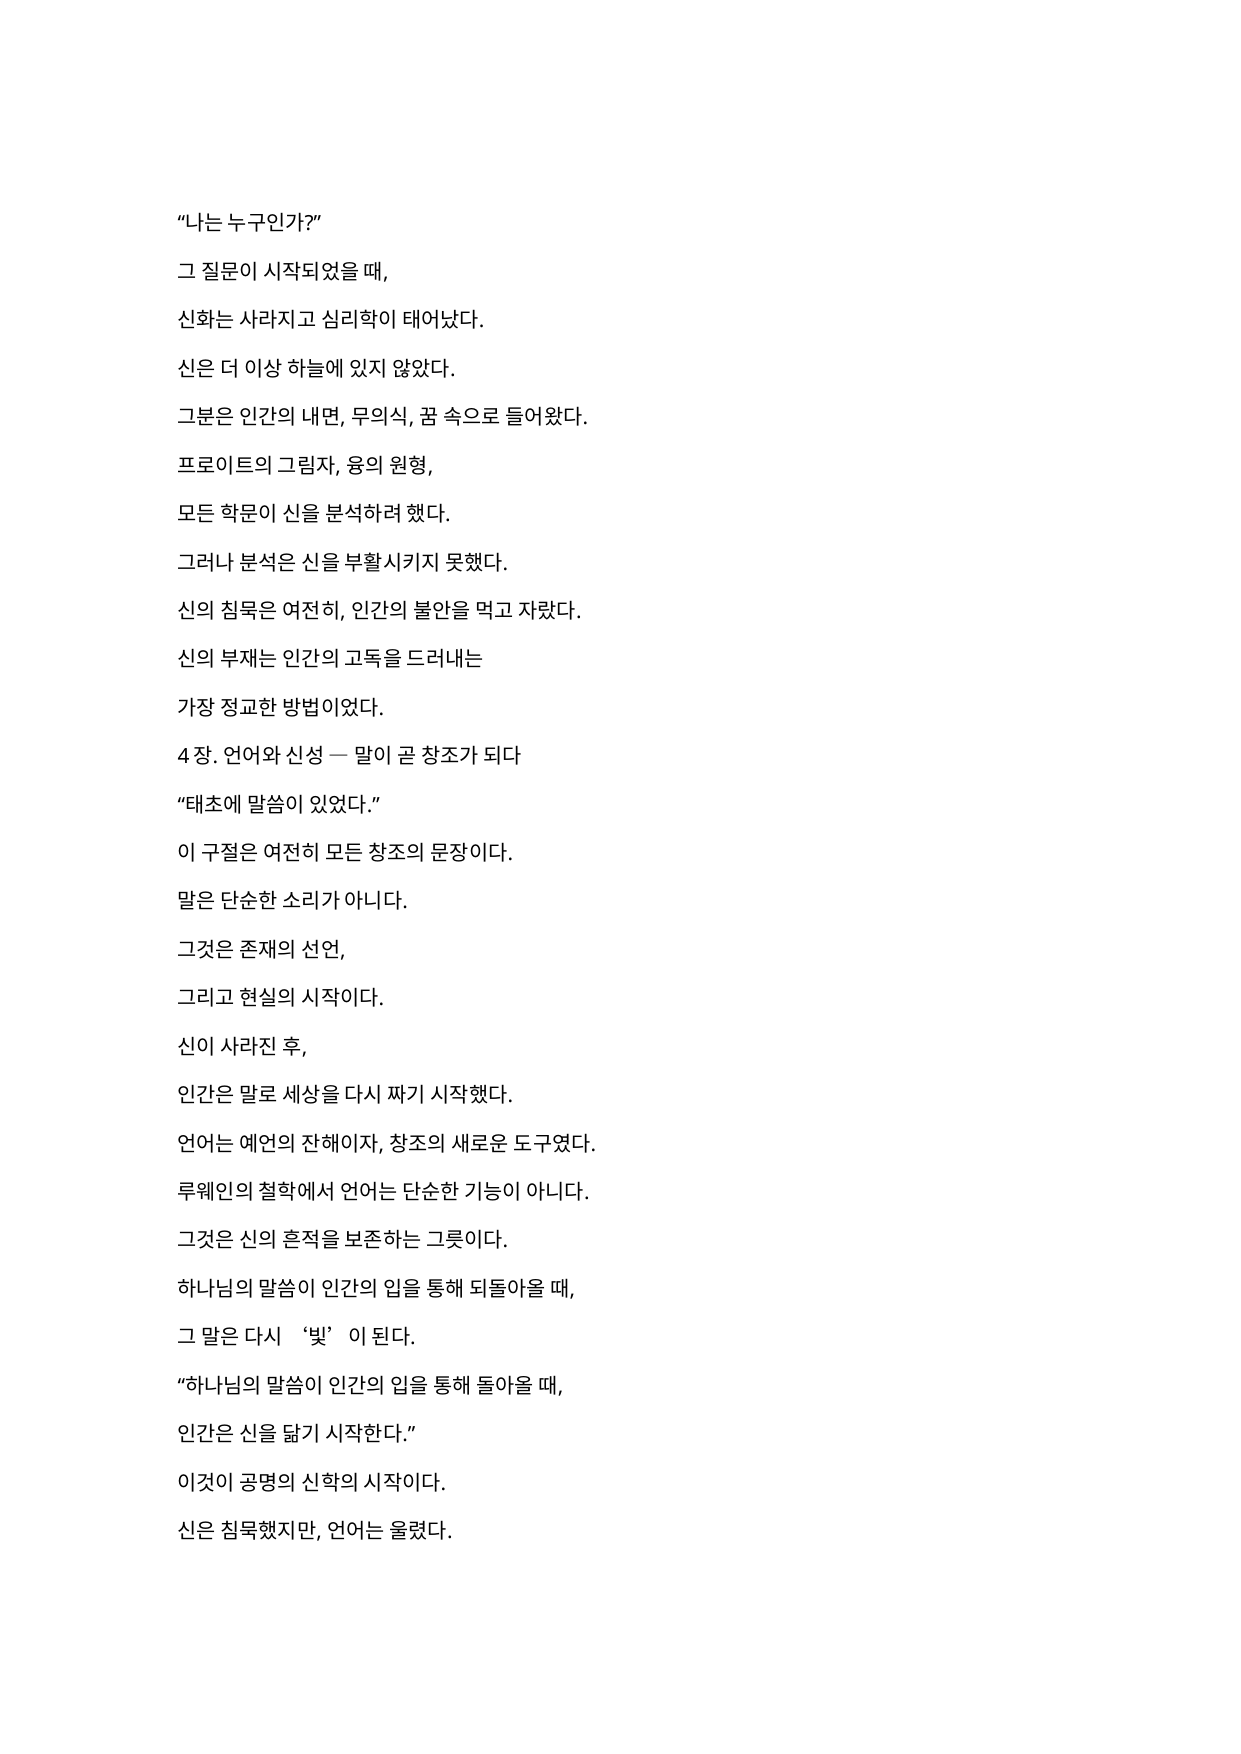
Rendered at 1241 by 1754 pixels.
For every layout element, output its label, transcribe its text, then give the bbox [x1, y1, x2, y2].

text “나는 누구인가?” [177, 207, 1063, 237]
text 신은 침묵했지만, 언어는 울렸다. [177, 1514, 1063, 1545]
text 신은 더 이상 하늘에 있지 않았다. [177, 352, 1063, 382]
text 그러나 분석은 신을 부활시키지 못했다. [177, 546, 1063, 576]
text 그 질문이 시작되었을 때, [177, 255, 1063, 285]
text 모든 학문이 신을 분석하려 했다. [177, 497, 1063, 528]
text 인간은 말로 세상을 다시 짜기 시작했다. [177, 1078, 1063, 1109]
text 말은 단순한 소리가 아니다. [177, 885, 1063, 915]
text 그 말은 다시 ‘빛’이 된다. [177, 1321, 1063, 1351]
text 이 구절은 여전히 모든 창조의 문장이다. [177, 836, 1063, 867]
text 가장 정교한 방법이었다. [177, 691, 1063, 721]
text 프로이트의 그림자, 융의 원형, [177, 449, 1063, 479]
text 하나님의 말씀이 인간의 입을 통해 되돌아올 때, [177, 1272, 1063, 1302]
text 그것은 존재의 선언, [177, 933, 1063, 963]
text 신이 사라진 후, [177, 1030, 1063, 1060]
text 그것은 신의 흔적을 보존하는 그릇이다. [177, 1224, 1063, 1254]
text 신의 부재는 인간의 고독을 드러내는 [177, 643, 1063, 673]
text “하나님의 말씀이 인간의 입을 통해 돌아올 때, [177, 1369, 1063, 1399]
text 이것이 공명의 신학의 시작이다. [177, 1466, 1063, 1496]
text 4장. 언어와 신성 ― 말이 곧 창조가 되다 [177, 739, 1063, 770]
text “태초에 말씀이 있었다.” [177, 788, 1063, 818]
text 신의 침묵은 여전히, 인간의 불안을 먹고 자랐다. [177, 594, 1063, 624]
text 그분은 인간의 내면, 무의식, 꿈 속으로 들어왔다. [177, 400, 1063, 431]
text 신화는 사라지고 심리학이 태어났다. [177, 303, 1063, 334]
text 인간은 신을 닮기 시작한다.” [177, 1417, 1063, 1448]
text 그리고 현실의 시작이다. [177, 982, 1063, 1012]
text 언어는 예언의 잔해이자, 창조의 새로운 도구였다. [177, 1127, 1063, 1157]
text 루웨인의 철학에서 언어는 단순한 기능이 아니다. [177, 1175, 1063, 1206]
